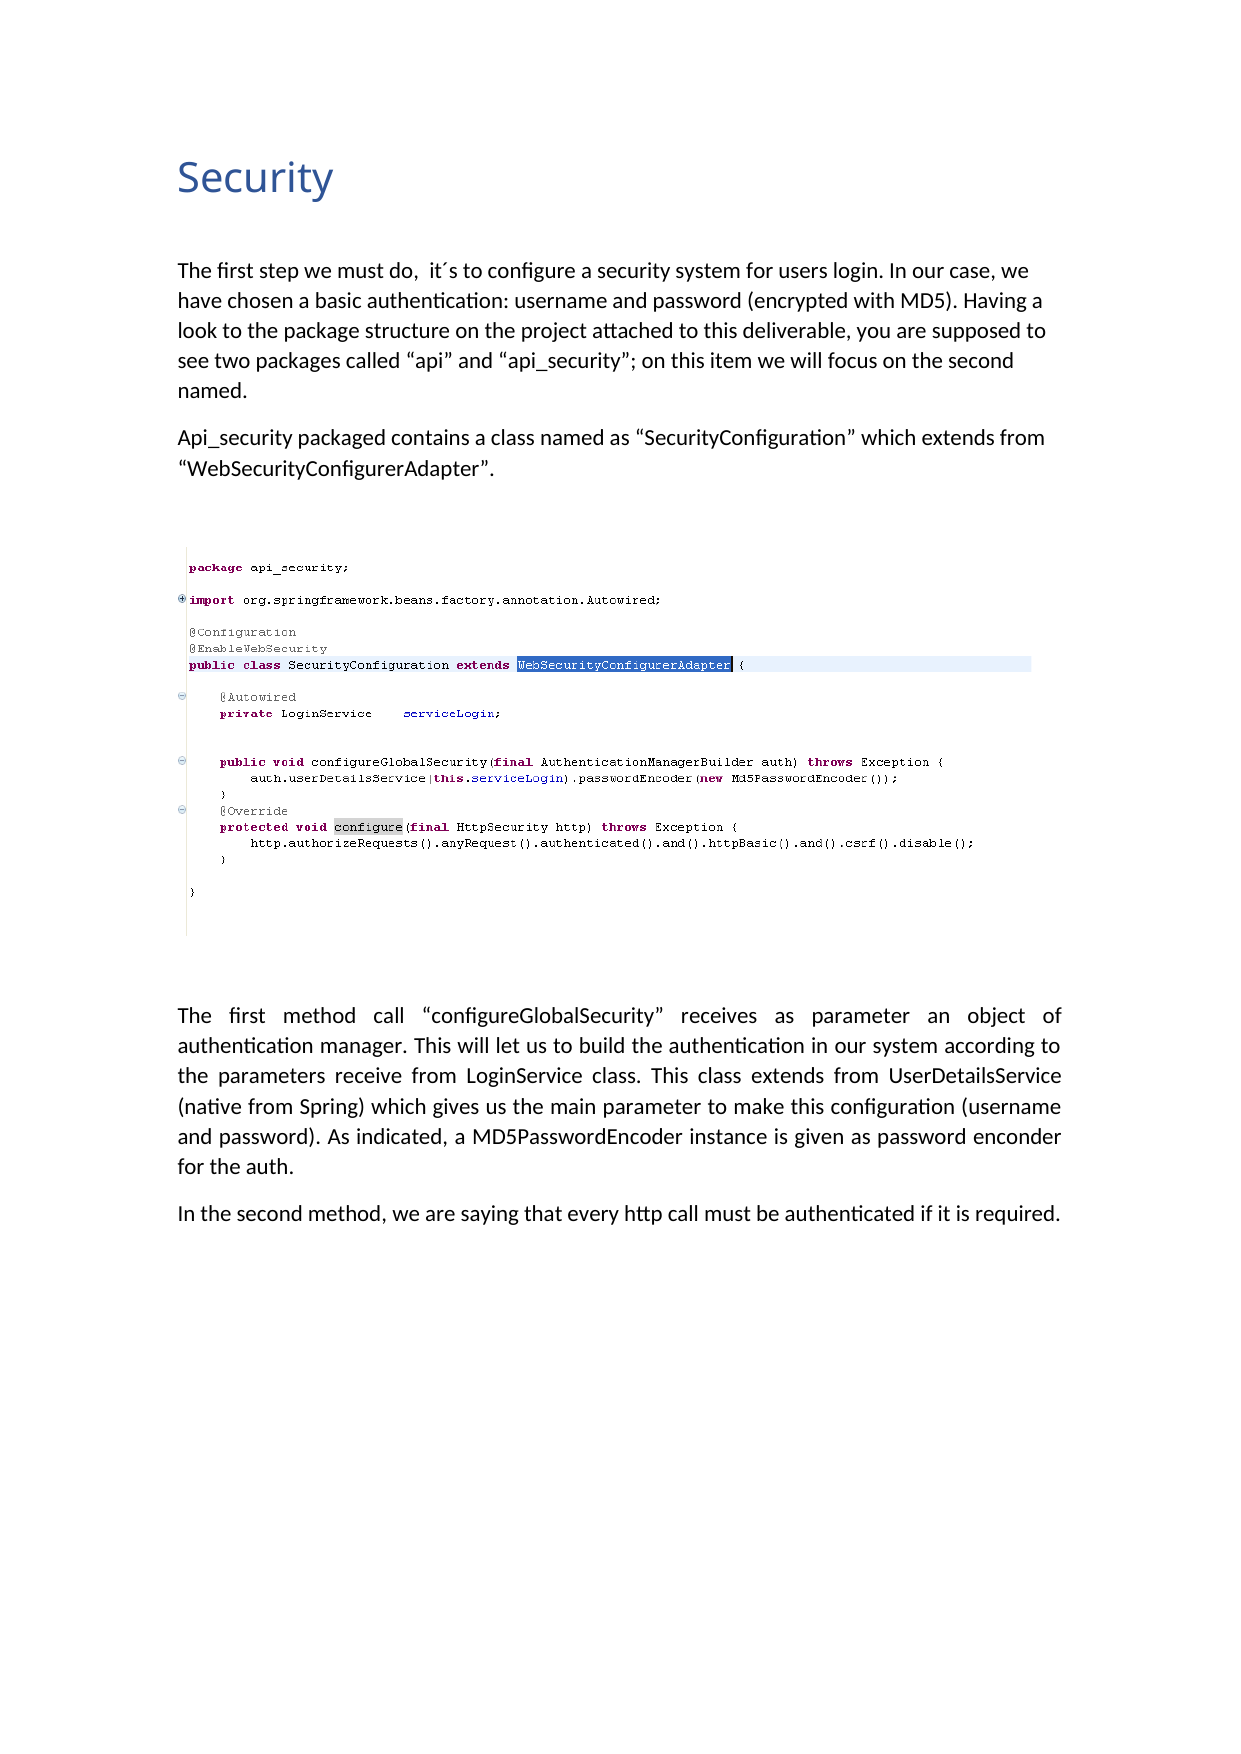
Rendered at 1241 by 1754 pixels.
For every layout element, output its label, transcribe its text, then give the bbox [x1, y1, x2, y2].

text The first step we must do, it´s to configure a security system for users login. In our case, we have chosen a basic authentication: username and password (encrypted with MD5). Having a look to the package structure on the project attached to this deliverable, you are supposed to see two packages called “api” and “api_security”; on this item we will focus on the second named. [177, 256, 1063, 404]
text In the second method, we are saying that every http call must be authenticated if it is required. [177, 1199, 1063, 1227]
text The first method call “configureGlobalSecurity” receives as parameter an object of authentication manager. This will let us to build the authentication in our system according to the parameters receive from LoginService class. This class extends from UserDetailsService (native from Spring) which gives us the main parameter to make this configuration (username and password). As indicated, a MD5PasswordEncoder instance is given as password enconder for the auth. [177, 1001, 1063, 1180]
text Api_security packaged contains a class named as “SecurityConfiguration” which extends from “WebSecurityConfigurerAdapter”. [177, 423, 1063, 482]
subtitle Security [177, 148, 1063, 204]
picture [177, 547, 1032, 936]
